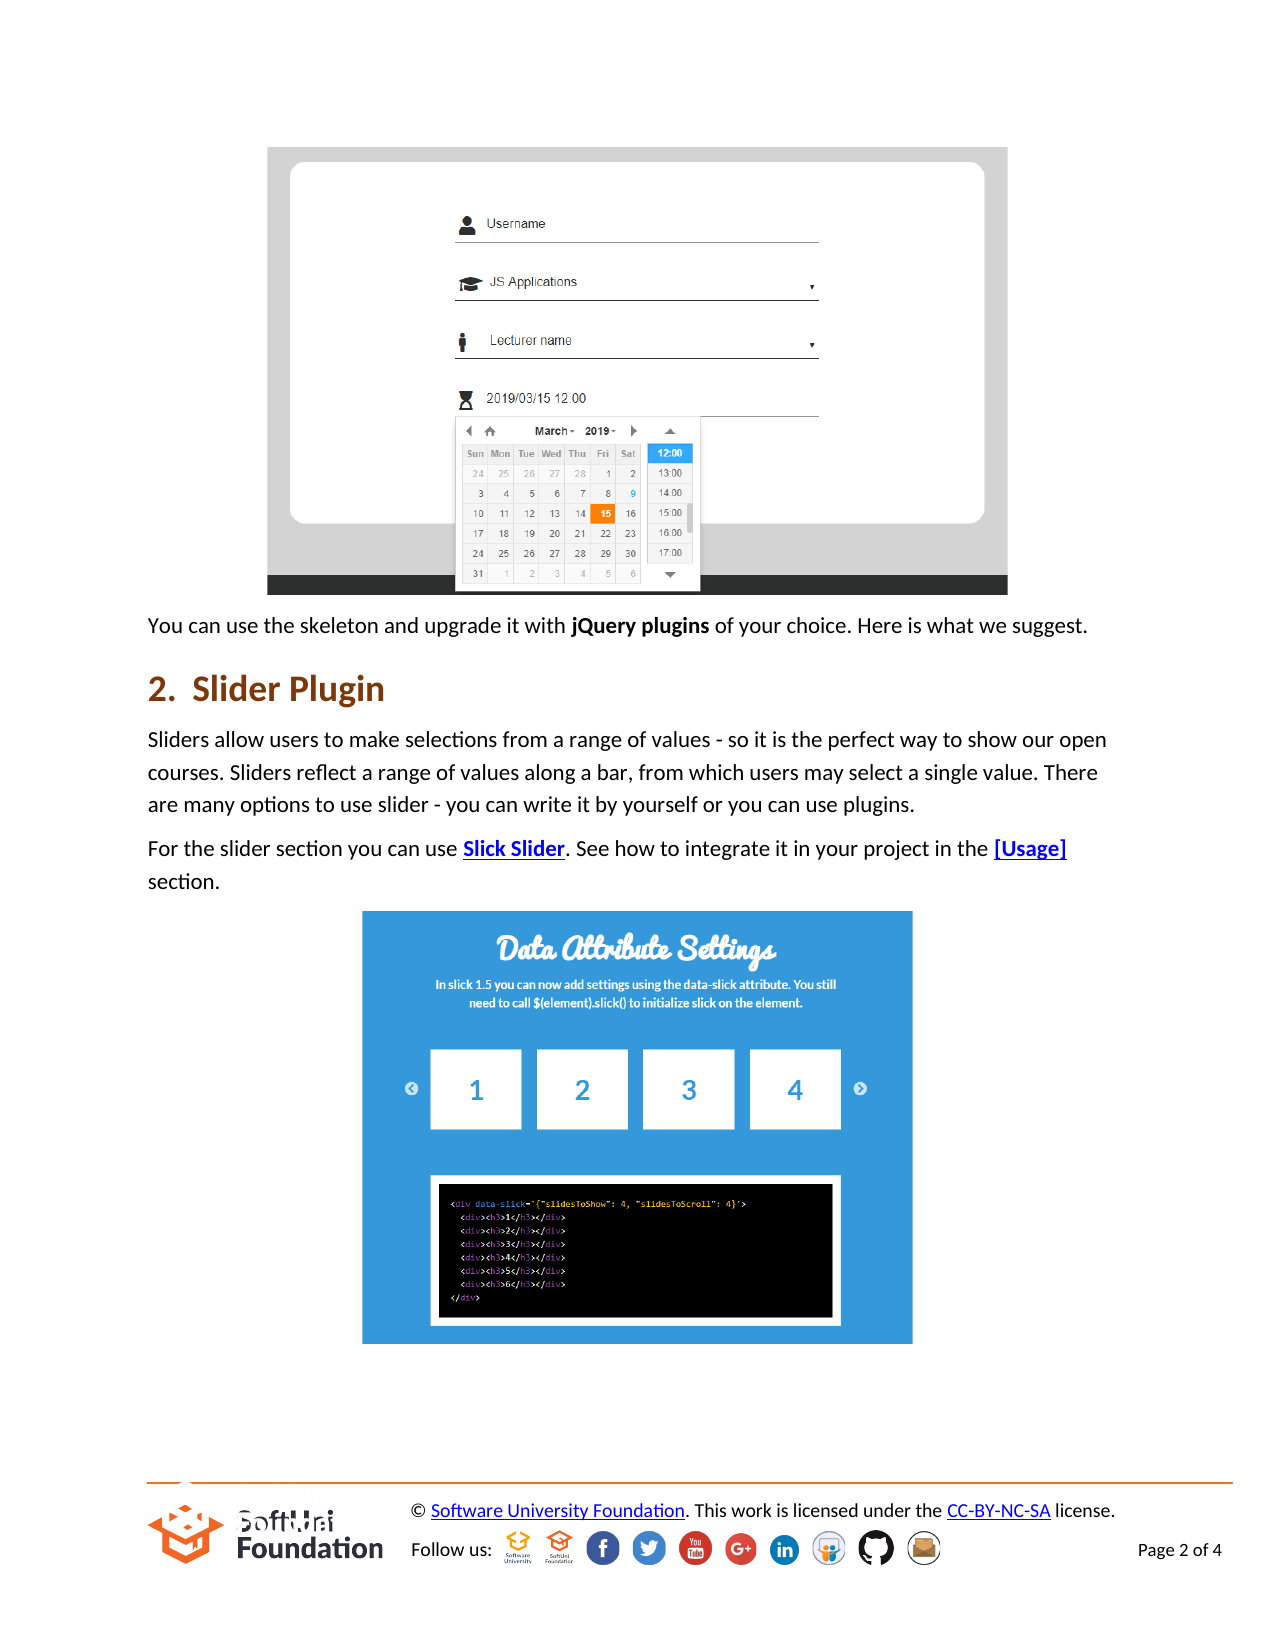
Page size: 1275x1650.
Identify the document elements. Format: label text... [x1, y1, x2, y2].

picture [267, 147, 1008, 595]
picture [679, 1531, 712, 1565]
text Sliders allow users to make selections from a range of values - so it is the perfect way to show our open courses. Sliders reflect a range of values along a bar, from which users may select a single value. There are many options to use slider - you can write it by yourself or you can use plugins. [148, 726, 1127, 818]
picture [770, 1556, 778, 1565]
picture [770, 1535, 778, 1544]
picture [725, 1533, 757, 1565]
picture [858, 1530, 894, 1565]
picture [504, 1531, 532, 1565]
picture [783, 1547, 792, 1556]
picture [791, 1535, 799, 1544]
picture [812, 1531, 846, 1565]
picture [545, 1530, 574, 1565]
picture [791, 1556, 799, 1565]
picture [586, 1531, 620, 1565]
subtitle Slider Plugin [148, 664, 1127, 710]
picture [632, 1531, 666, 1565]
picture [362, 911, 913, 1344]
text You can use the skeleton and upgrade it with jQuery plugins of your choice. Here is what we suggest. [148, 611, 1127, 639]
picture [907, 1531, 941, 1565]
text For the slider section you can use Slick Slider. See how to integrate it in your project in the [Usage] section. [148, 834, 1127, 895]
picture [147, 1480, 383, 1564]
